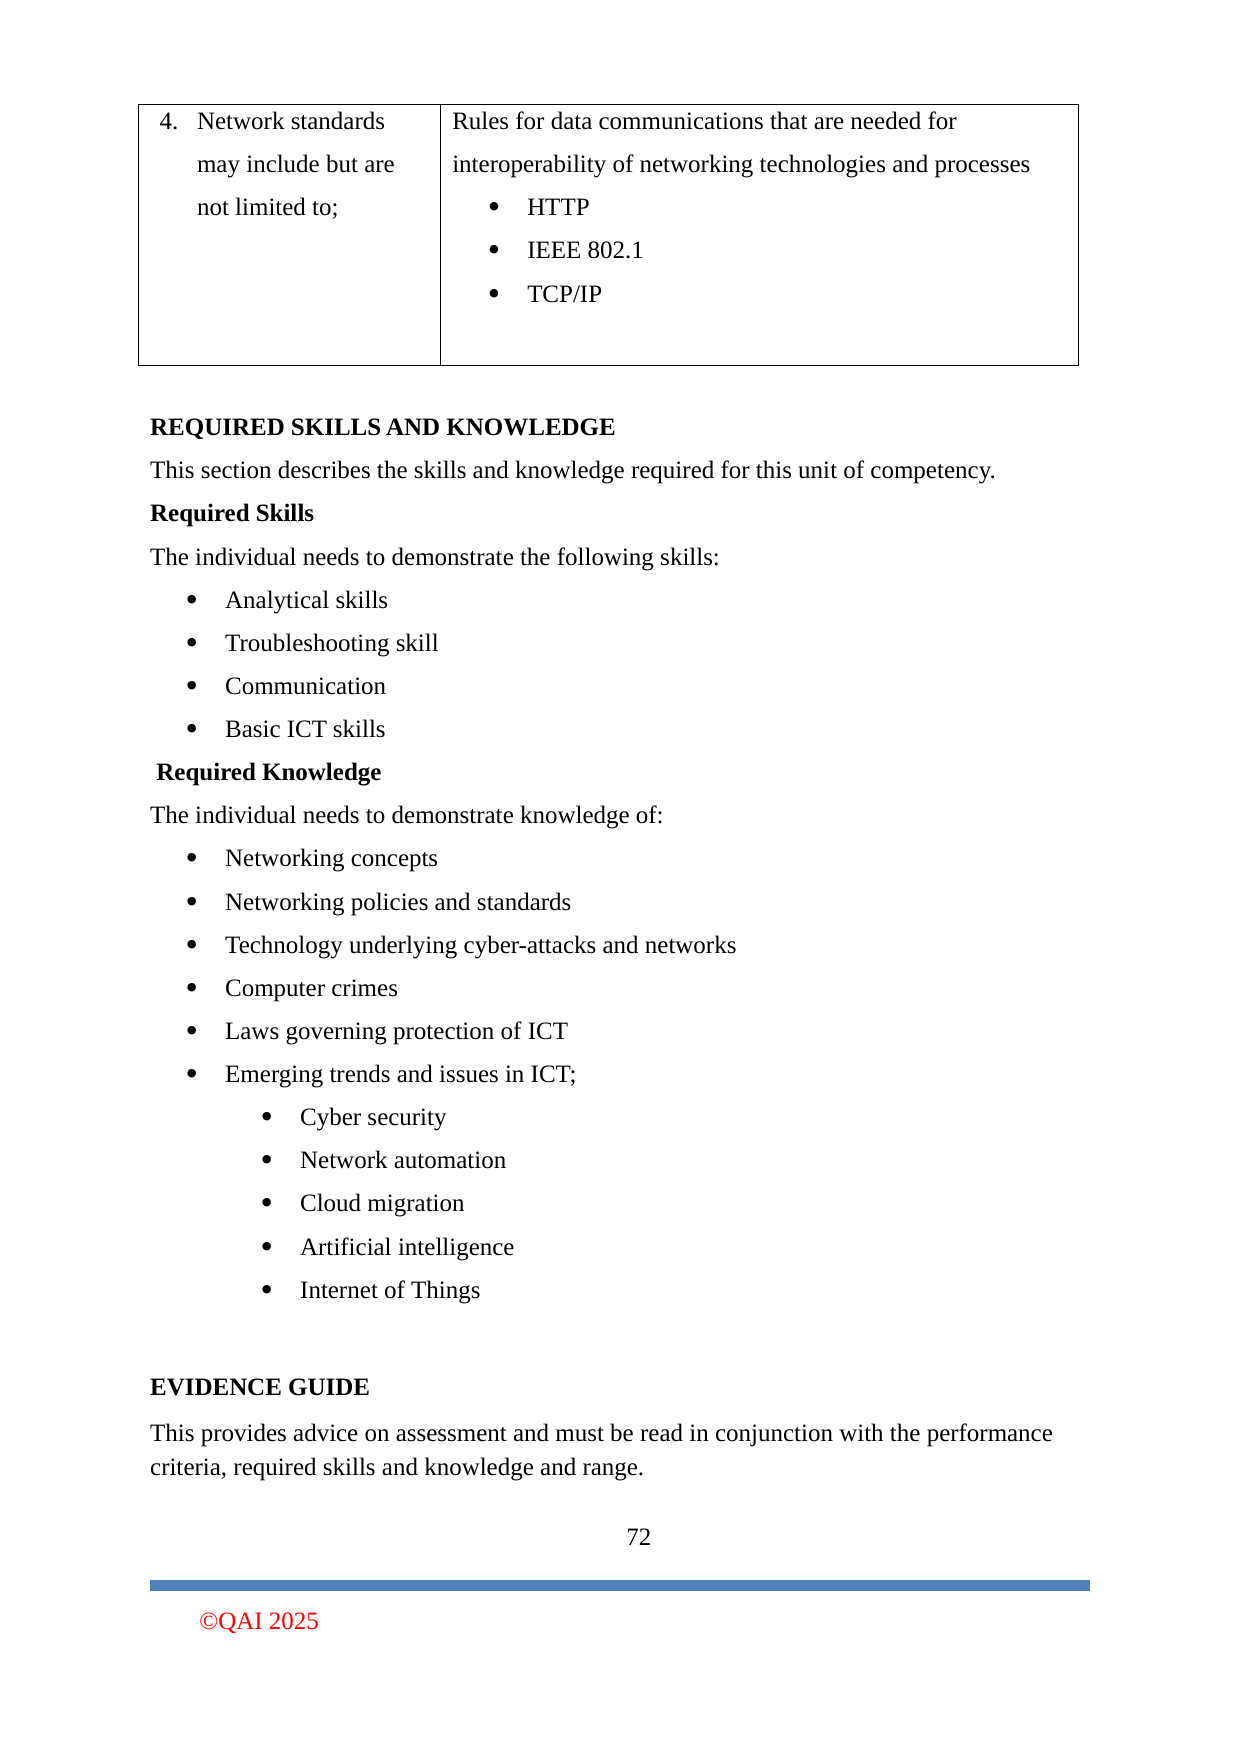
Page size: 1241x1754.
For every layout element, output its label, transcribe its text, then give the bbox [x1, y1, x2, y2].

list Emerging trends and issues in ICT; [187, 1059, 1090, 1088]
table_cell Rules for data communications that are needed for interoperability of networking technologies and processes HTTP IEEE 802.1 TCP/IP [441, 105, 1078, 365]
list Cloud migration [262, 1188, 1090, 1217]
text REQUIRED SKILLS AND KNOWLEDGE [150, 412, 1090, 441]
text Required Knowledge [150, 757, 1090, 786]
list Cyber security [262, 1102, 1090, 1131]
list Artificial intelligence [262, 1232, 1090, 1260]
list Technology underlying cyber-attacks and networks [187, 930, 1090, 958]
list Basic ICT skills [187, 714, 1090, 743]
list Networking concepts [187, 843, 1090, 872]
text This section describes the skills and knowledge required for this unit of competency. [150, 455, 1090, 484]
list Networking policies and standards [187, 887, 1090, 915]
list Internet of Things [262, 1275, 1090, 1303]
table_cell Network standards may include but are not limited to; [139, 105, 440, 365]
list Communication [187, 671, 1090, 700]
list Network automation [262, 1145, 1090, 1174]
text This provides advice on assessment and must be read in conjunction with the performance criteria, required skills and knowledge and range. [150, 1418, 1090, 1481]
text The individual needs to demonstrate the following skills: [150, 542, 1090, 570]
list Analytical skills [187, 585, 1090, 613]
text EVIDENCE GUIDE [150, 1372, 1090, 1401]
list Troubleshooting skill [187, 628, 1090, 657]
list Laws governing protection of ICT [187, 1016, 1090, 1045]
list Computer crimes [187, 973, 1090, 1002]
text Required Skills [150, 498, 1090, 527]
text The individual needs to demonstrate knowledge of: [150, 800, 1090, 829]
